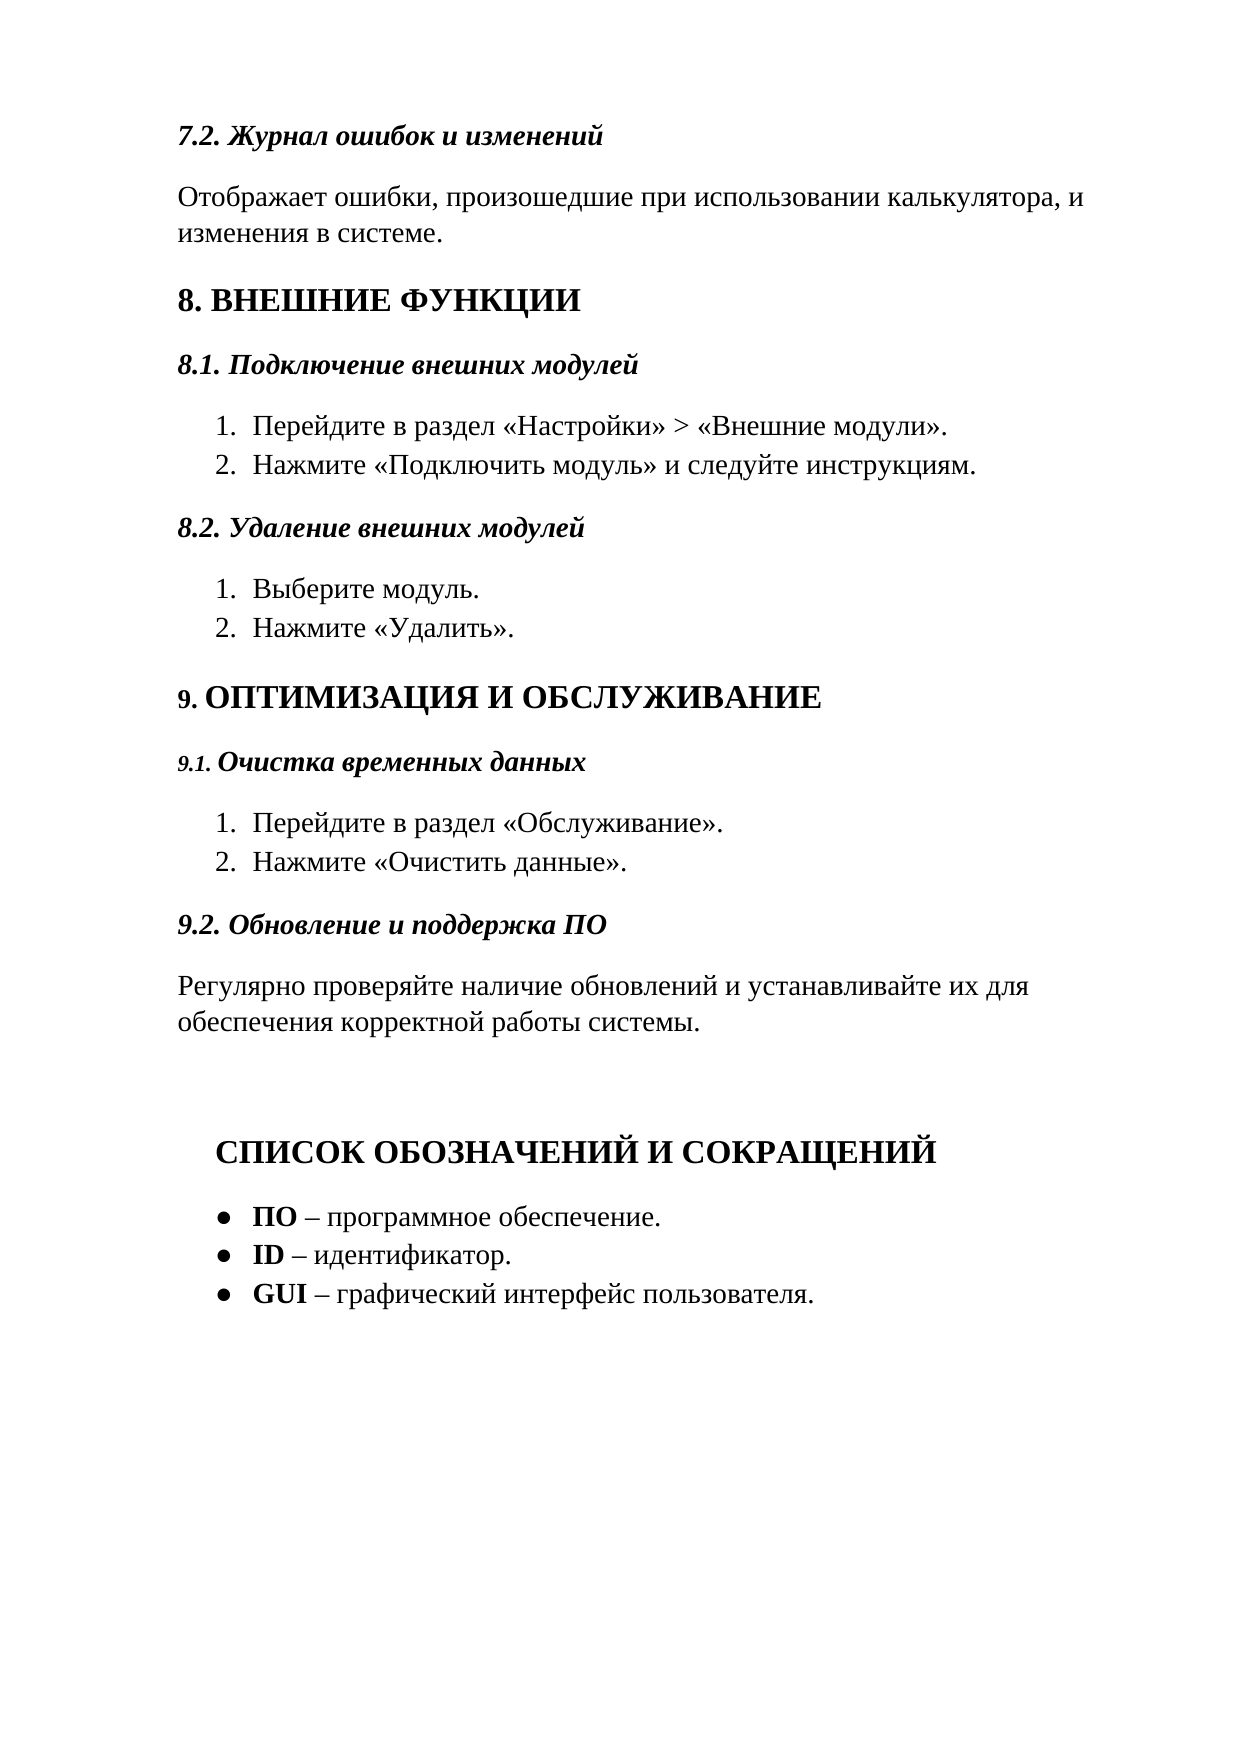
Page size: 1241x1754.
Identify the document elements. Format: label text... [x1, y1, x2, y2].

list Нажмите «Удалить». [215, 610, 1152, 643]
list ID – идентификатор. [215, 1237, 1152, 1271]
list Перейдите в раздел «Обслуживание». [215, 805, 1152, 839]
subtitle СПИСОК ОБОЗНАЧЕНИЙ И СОКРАЩЕНИЙ [177, 1133, 1152, 1171]
list Нажмите «Очистить данные». [215, 844, 1152, 877]
text Отображает ошибки, произошедшие при использовании калькулятора, и изменения в системе. [177, 179, 1152, 249]
list Перейдите в раздел «Настройки» > «Внешние модули». [215, 408, 1152, 442]
list GUI – графический интерфейс пользователя. [215, 1276, 1152, 1309]
subtitle 8.1. Подключение внешних модулей [177, 347, 1152, 381]
subtitle 9.2. Обновление и поддержка ПО [177, 907, 1152, 941]
list ПО – программное обеспечение. [215, 1199, 1152, 1232]
list Выберите модуль. [215, 571, 1152, 605]
text Регулярно проверяйте наличие обновлений и устанавливайте их для обеспечения корректной работы системы. [177, 968, 1152, 1038]
subtitle 9.1. Очистка временных данных [177, 744, 1152, 778]
subtitle 8.2. Удаление внешних модулей [177, 510, 1152, 544]
subtitle 7.2. Журнал ошибок и изменений [177, 118, 1152, 152]
subtitle 8. ВНЕШНИЕ ФУНКЦИИ [177, 281, 1152, 319]
list Нажмите «Подключить модуль» и следуйте инструкциям. [215, 447, 1152, 480]
subtitle 9. ОПТИМИЗАЦИЯ И ОБСЛУЖИВАНИЕ [177, 678, 1152, 716]
